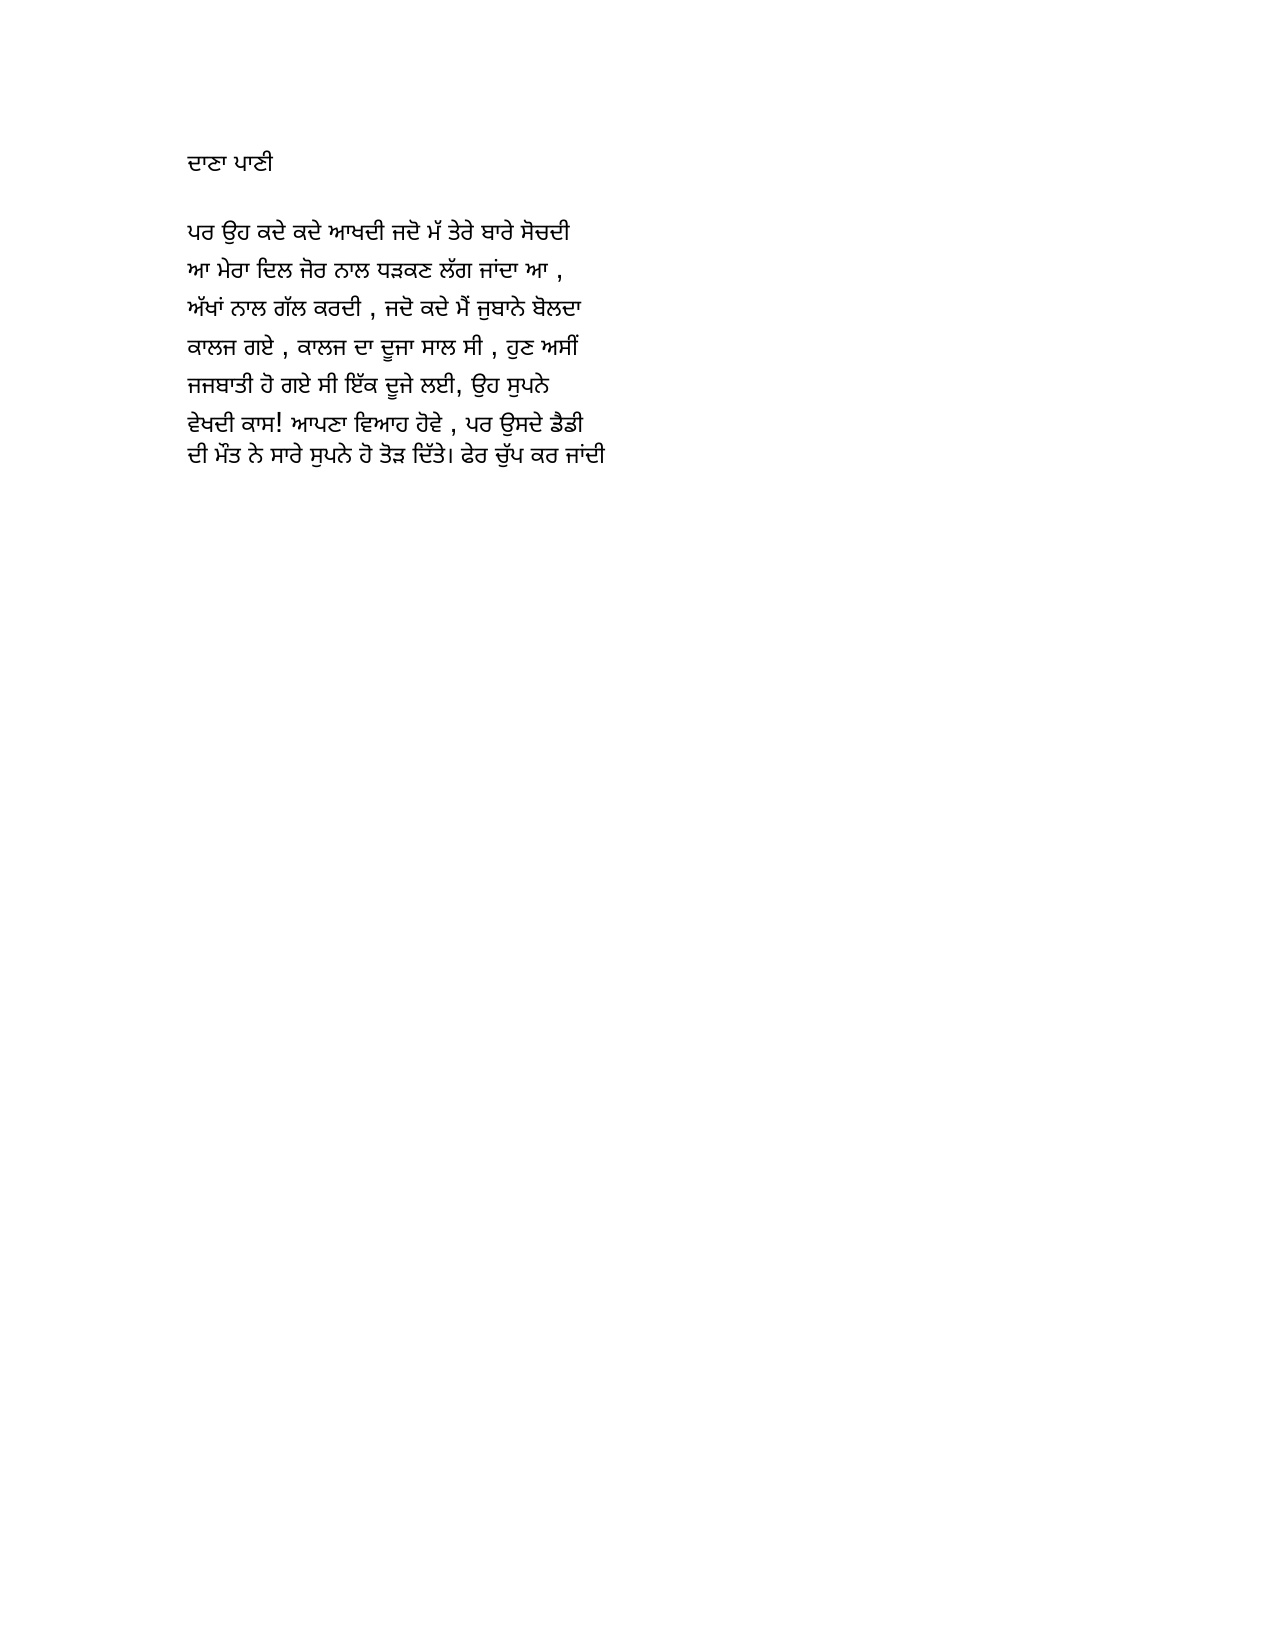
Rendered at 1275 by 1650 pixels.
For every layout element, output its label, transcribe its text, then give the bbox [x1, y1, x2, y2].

text ਦਾਣਾ ਪਾਣੀ ਪਰ ਉਹ ਕਦੇ ਕਦੇ ਆਖਦੀ ਜਦੋ ਮੱ ਤੇਰੇ ਬਾਰੇ ਸੋਚਦੀ ਆ ਮੇਰਾ ਦਿਲ ਜੋਰ ਨਾਲ ਧੜਕਣ ਲੱਗ ਜਾਂਦਾ ਆ , ਅੱਖਾਂ ਨਾਲ ਗੱਲ ਕਰਦੀ , ਜਦੋ ਕਦੇ ਮੈਂ ਜੁਬਾਨੇ ਬੋਲਦਾ ਕਾਲਜ ਗਏ , ਕਾਲਜ ਦਾ ਦੂਜਾ ਸਾਲ ਸੀ , ਹੁਣ ਅਸੀਂ ਜਜਬਾਤੀ ਹੋ ਗਏ ਸੀ ਇੱਕ ਦੂਜੇ ਲਈ, ਉਹ ਸੁਪਨੇ ਵੇਖਦੀ ਕਾਸ! ਆਪਣਾ ਵਿਆਹ ਹੋਵੇ , ਪਰ ਉਸਦੇ ਡੈਡੀ ਦੀ ਮੌਤ ਨੇ ਸਾਰੇ ਸੁਪਨੇ ਹੋ ਤੋੜ ਦਿੱਤੇ। ਫੇਰ ਚੁੱਪ ਕਰ ਜਾਂਦੀ [187, 150, 1087, 538]
